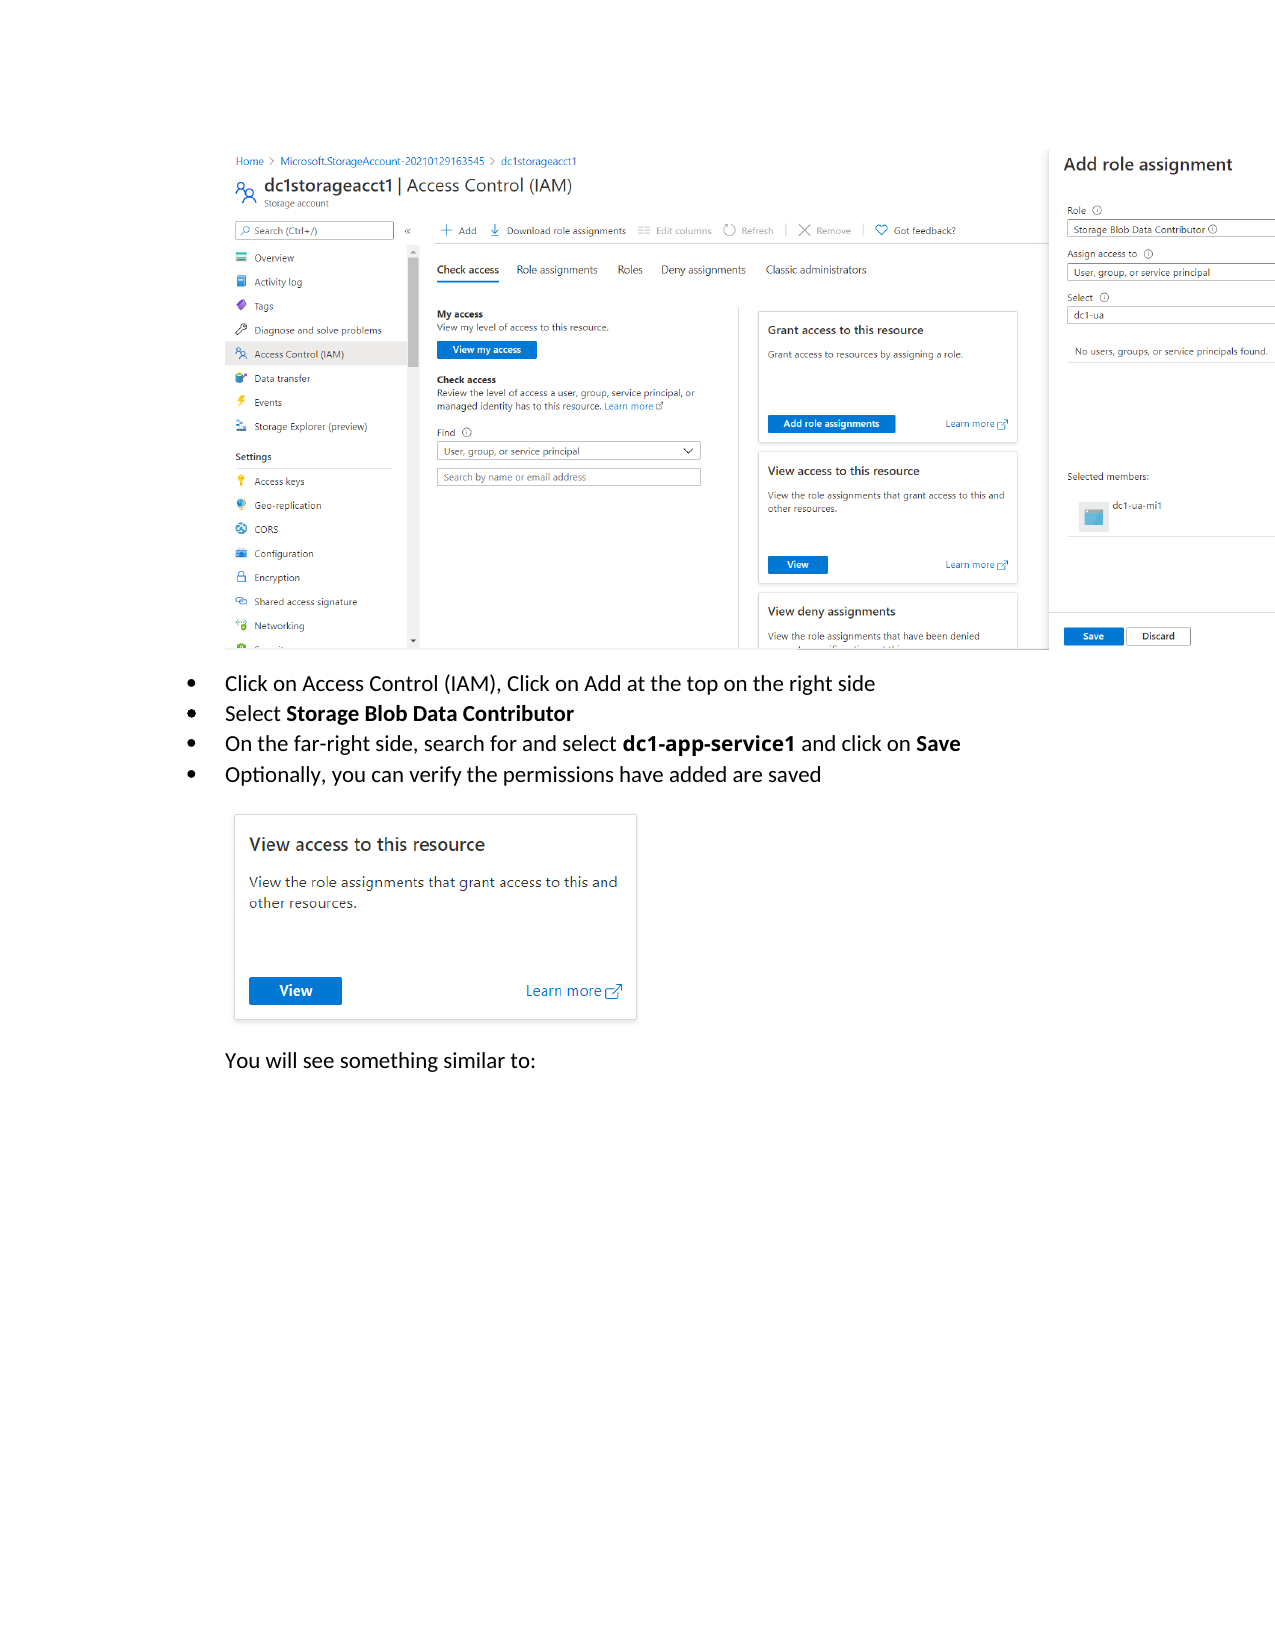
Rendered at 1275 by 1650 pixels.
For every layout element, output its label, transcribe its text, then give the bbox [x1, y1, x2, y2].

list On the far-right side, search for and select dc1-app-service1 and click on Save [187, 729, 623, 758]
list On the far-right side, search for and select dc1-app-service1 and click on Save [801, 729, 1125, 758]
list Optionally, you can verify the permissions have added are saved [187, 760, 1125, 788]
list Click on Access Control (IAM), Click on Add at the top on the right side [187, 669, 1125, 697]
picture [225, 806, 648, 1028]
picture [225, 150, 1275, 650]
list Select Storage Blob Data Contributor [187, 699, 1125, 727]
text You will see something similar to: [150, 1046, 1125, 1074]
